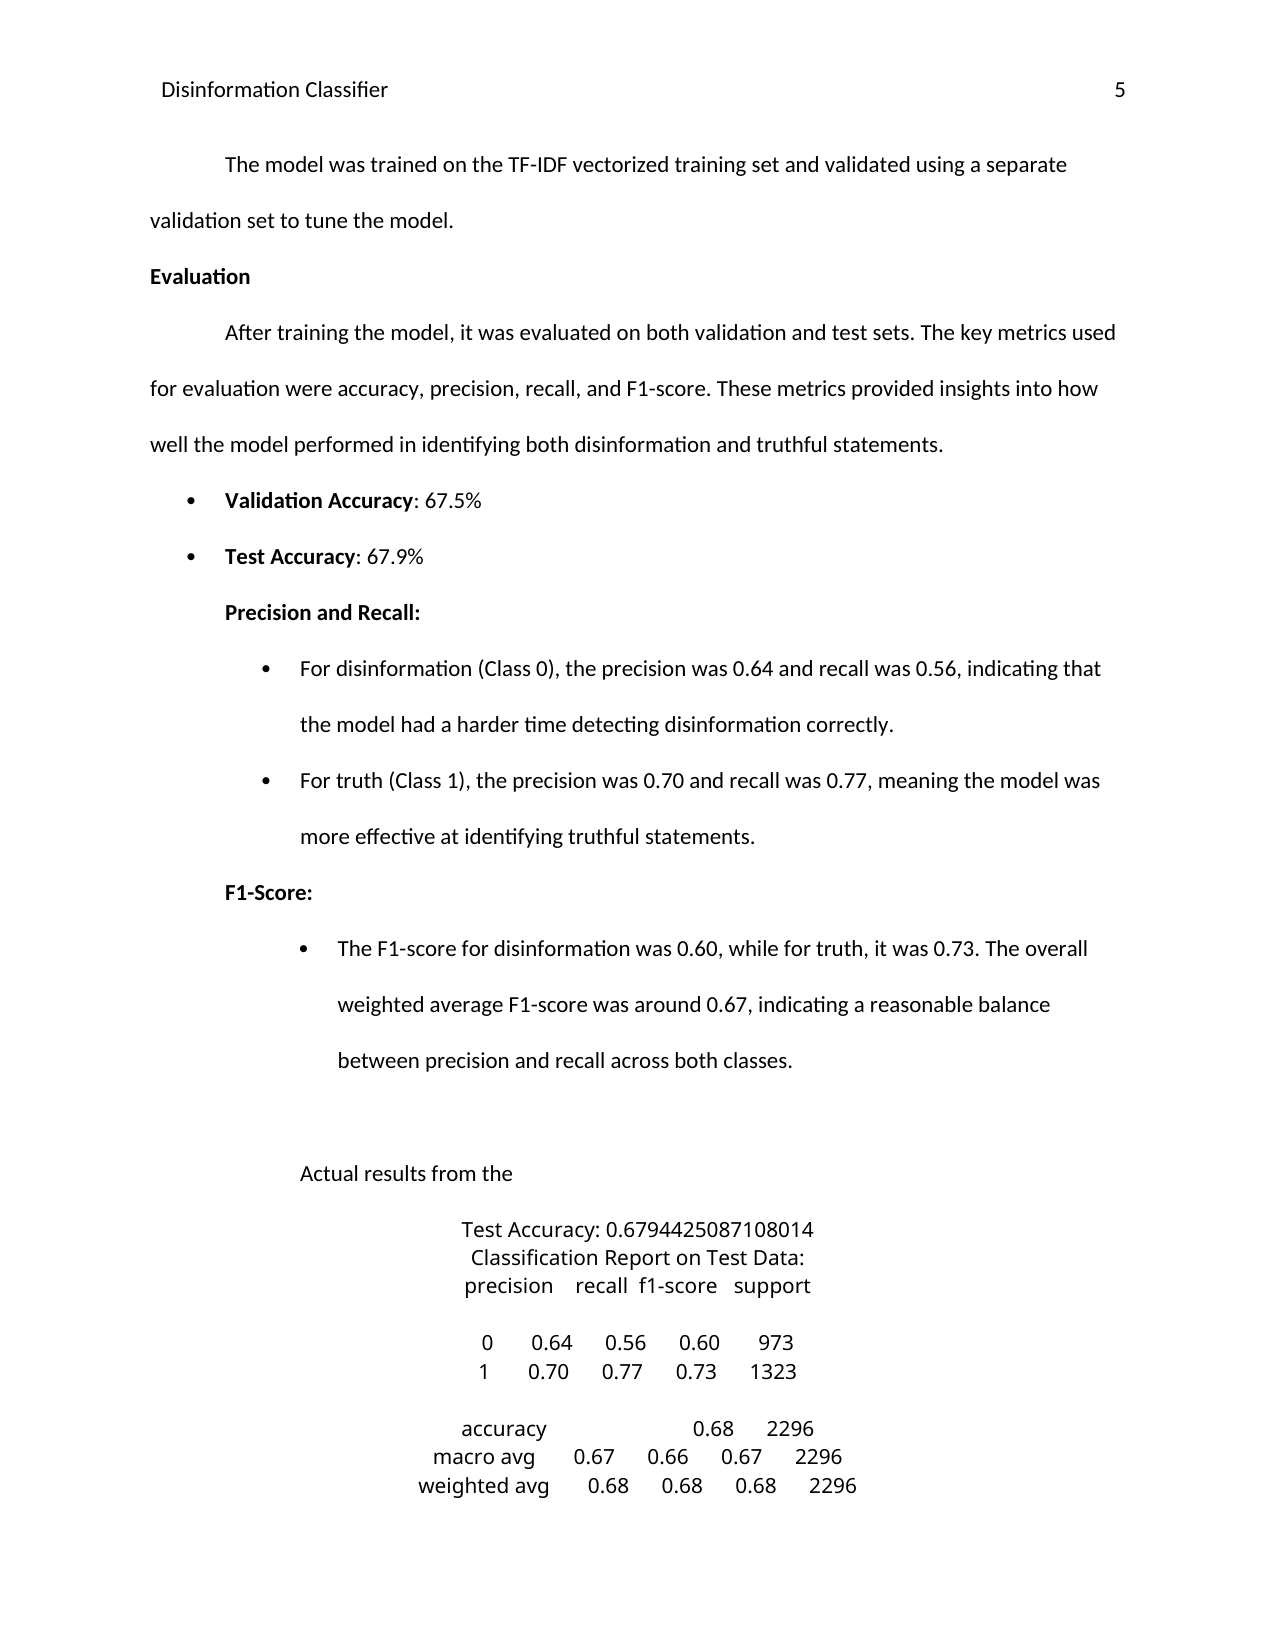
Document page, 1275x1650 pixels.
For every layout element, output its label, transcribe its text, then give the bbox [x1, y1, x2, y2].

text The model was trained on the TF-IDF vectorized training set and validated using a separate validation set to tune the model. [150, 150, 1125, 234]
text accuracy 0.68 2296 [150, 1414, 1125, 1442]
text weighted avg 0.68 0.68 0.68 2296 [150, 1471, 1125, 1499]
text 0 0.64 0.56 0.60 973 [150, 1328, 1125, 1357]
list The F1-score for disinformation was 0.60, while for truth, it was 0.73. The overall weighted average F1-score was around 0.67, indicating a reasonable balance between precision and recall across both classes. [300, 934, 1125, 1075]
text F1-Score: [150, 878, 1125, 907]
text macro avg 0.67 0.66 0.67 2296 [150, 1442, 1125, 1471]
list Test Accuracy: 67.9% [187, 542, 1125, 570]
text Precision and Recall: [150, 598, 1125, 626]
text precision recall f1-score support [150, 1272, 1125, 1300]
list For truth (Class 1), the precision was 0.70 and recall was 0.77, meaning the model was more effective at identifying truthful statements. [262, 766, 1125, 851]
text After training the model, it was evaluated on both validation and test sets. The key metrics used for evaluation were accuracy, precision, recall, and F1-score. These metrics provided insights into how well the model performed in identifying both disinformation and truthful statements. [150, 318, 1125, 458]
list Validation Accuracy: 67.5% [187, 486, 1125, 514]
text 1 0.70 0.77 0.73 1323 [150, 1357, 1125, 1385]
list For disinformation (Class 0), the precision was 0.64 and recall was 0.56, indicating that the model had a harder time detecting disinformation correctly. [262, 654, 1125, 738]
text Classification Report on Test Data: [150, 1243, 1125, 1272]
text Evaluation [150, 262, 1125, 290]
text Actual results from the [300, 1159, 1125, 1187]
text Test Accuracy: 0.6794425087108014 [150, 1215, 1125, 1243]
